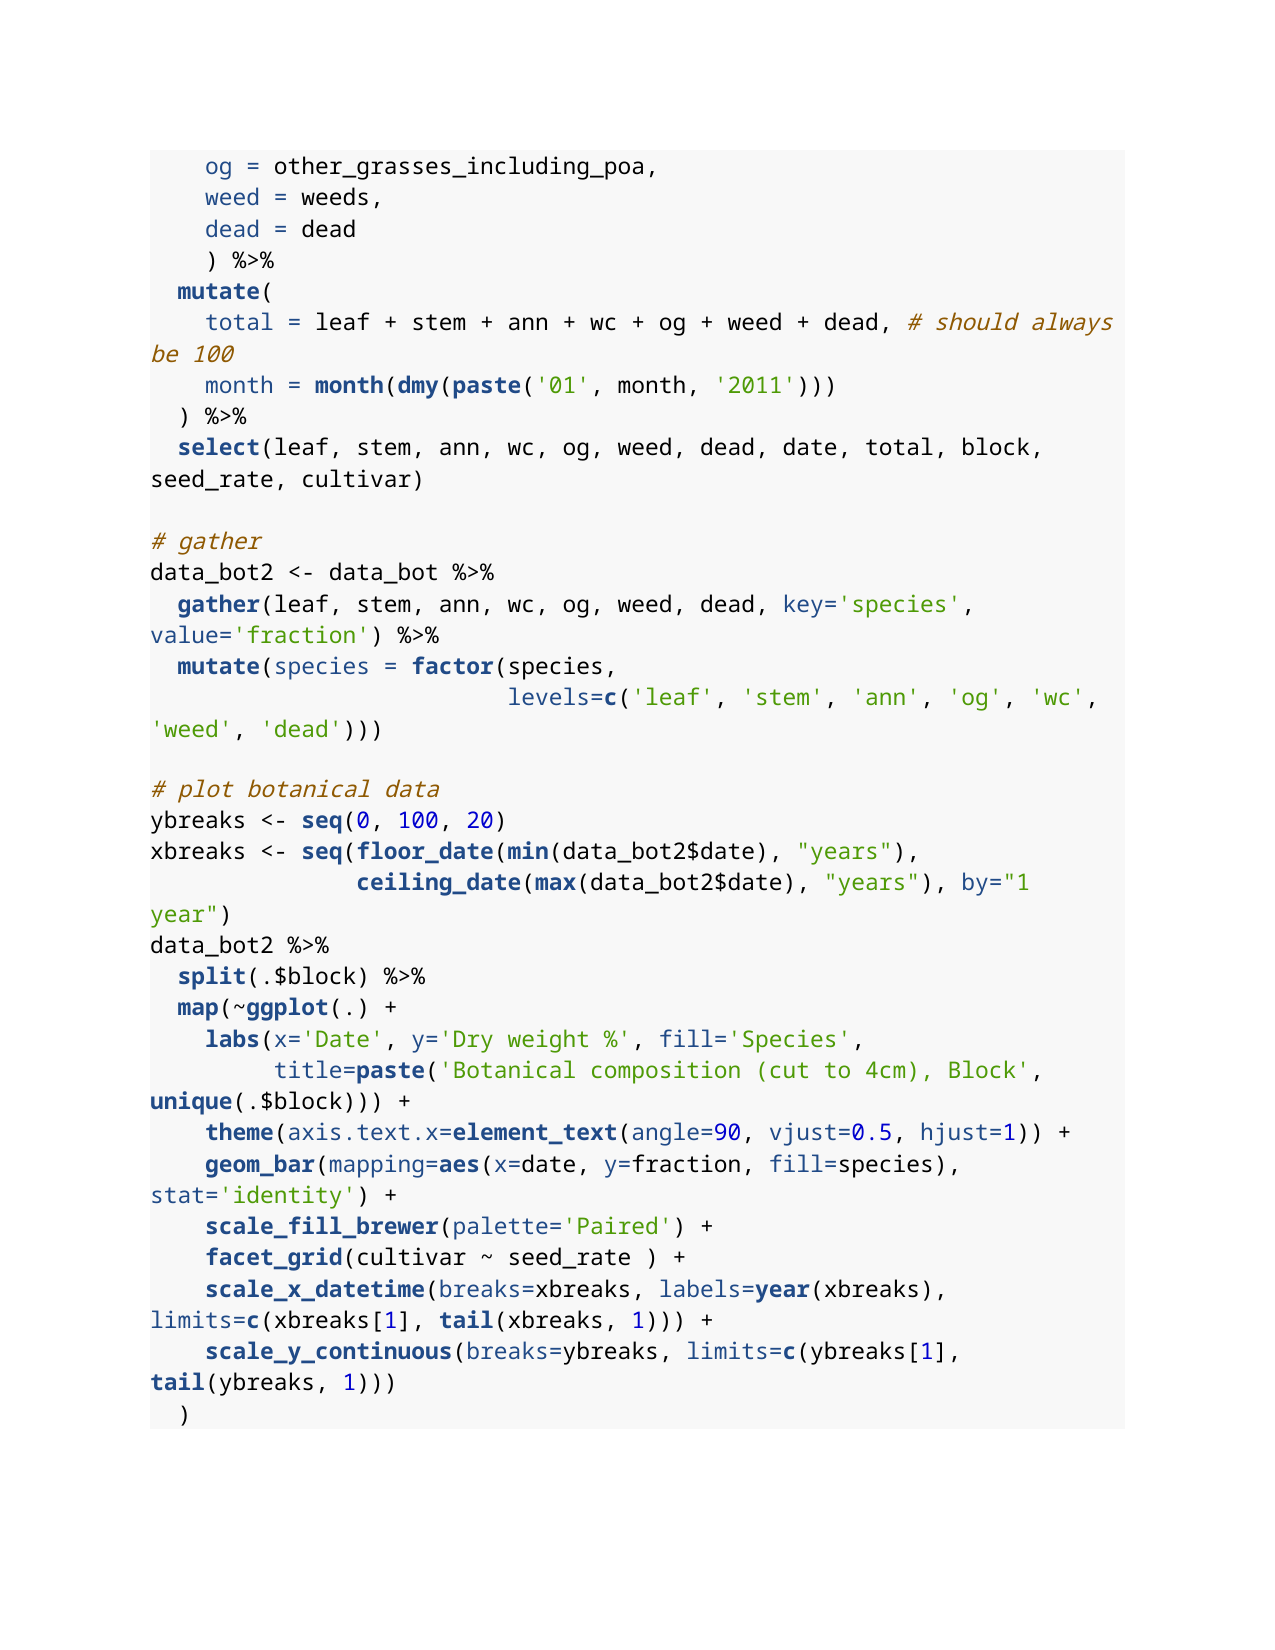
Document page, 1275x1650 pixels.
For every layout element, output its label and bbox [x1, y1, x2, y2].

text [150, 150, 1125, 1429]
